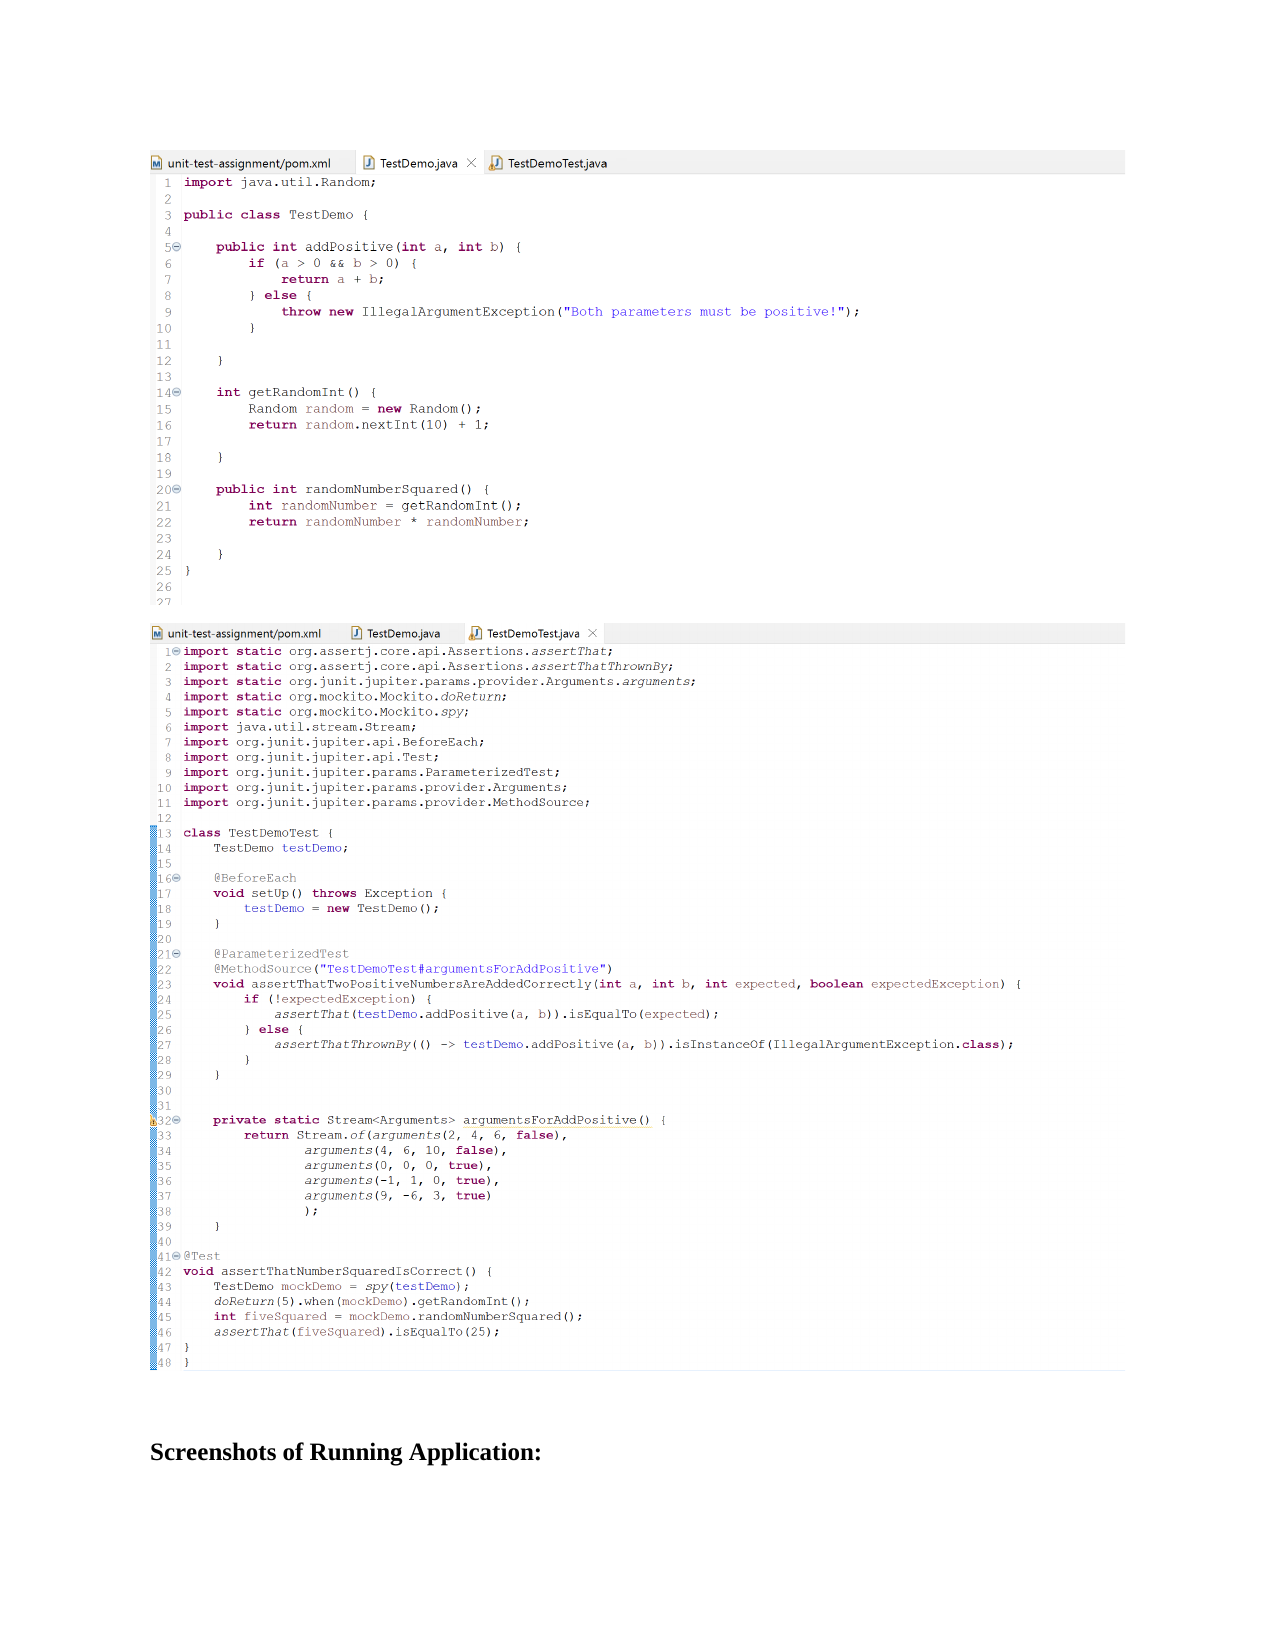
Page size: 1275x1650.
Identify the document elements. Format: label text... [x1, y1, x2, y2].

picture [150, 623, 1125, 1371]
text Screenshots of Running Application: [150, 1437, 1125, 1466]
picture [150, 150, 1125, 605]
